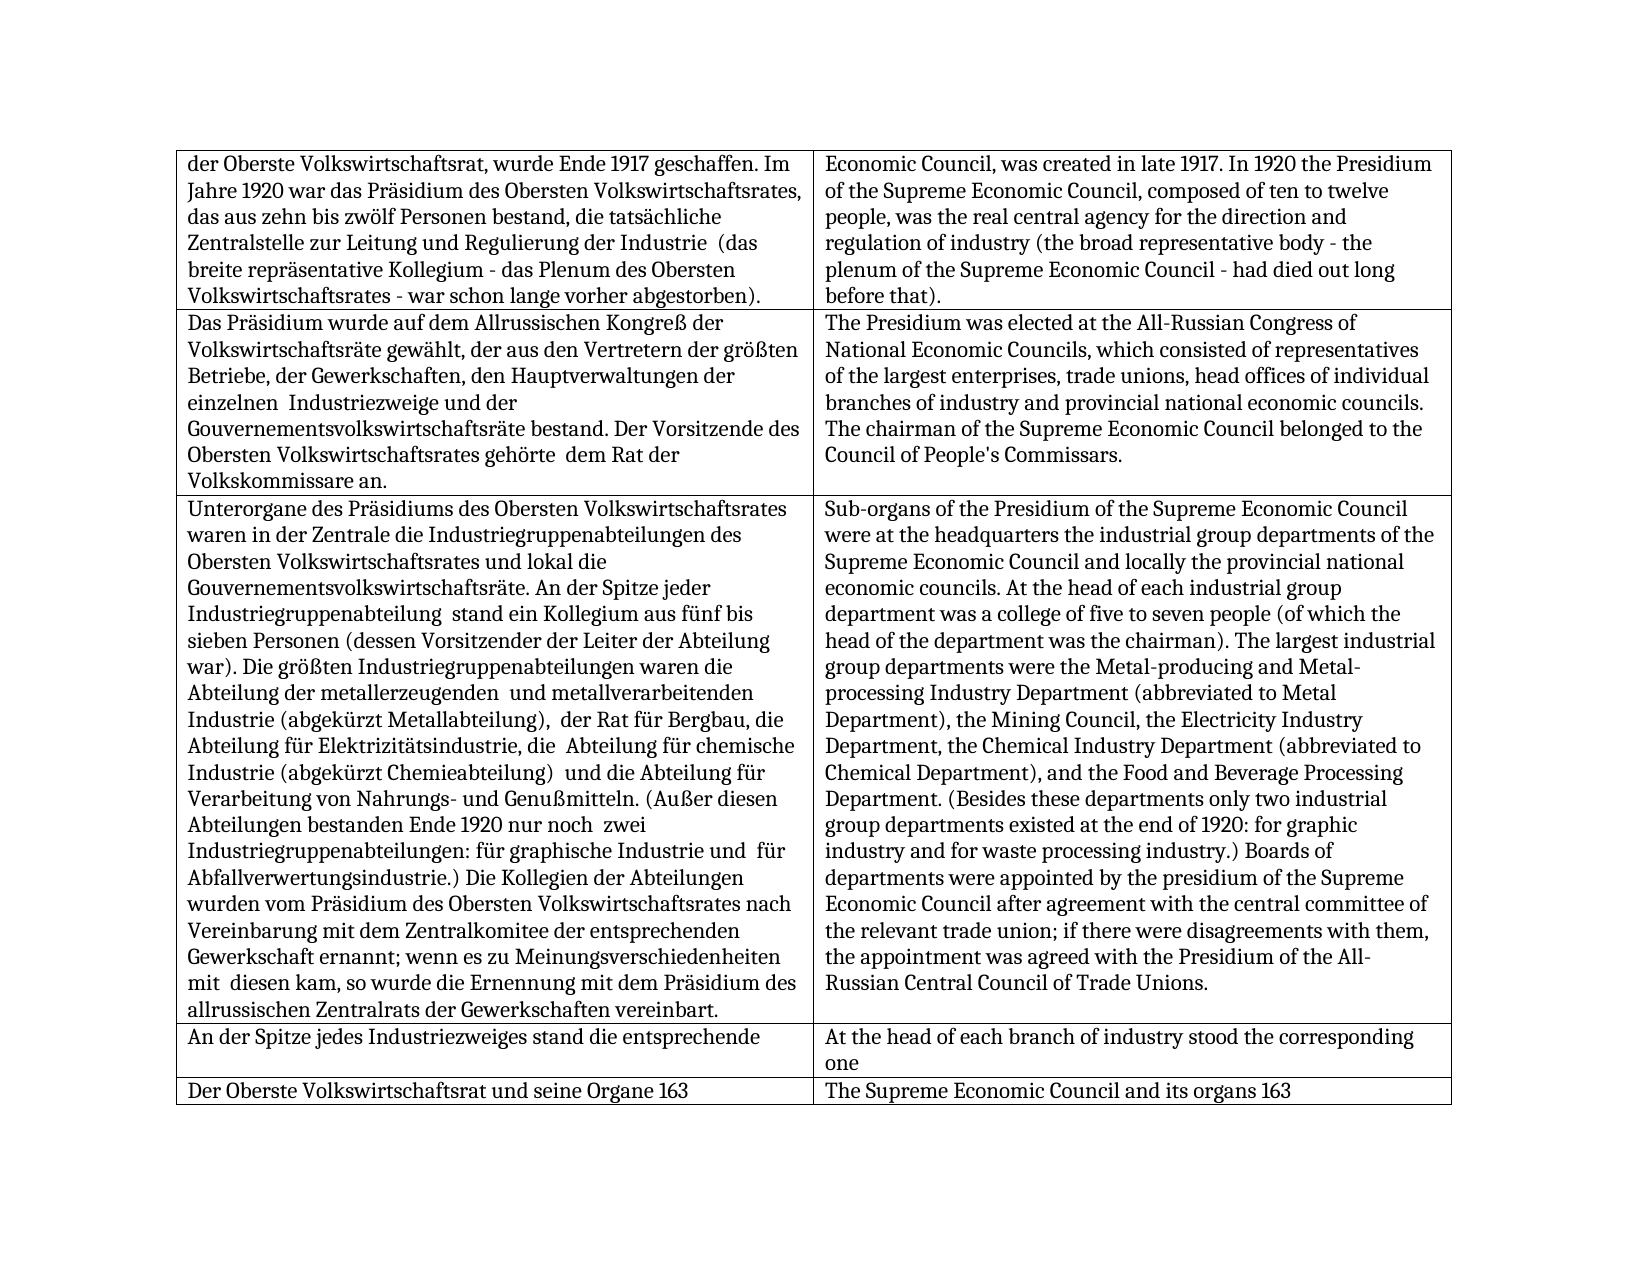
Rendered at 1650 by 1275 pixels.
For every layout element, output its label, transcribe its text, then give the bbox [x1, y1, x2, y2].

table_cell Unterorgane des Präsidiums des Obersten Volkswirtschaftsrates waren in der Zentrale die Industriegruppenabteilungen des Obersten Volkswirtschaftsrates und lokal die Gouvernementsvolkswirtschaftsräte. An der Spitze jeder Industriegruppenabteilung stand ein Kollegium aus fünf bis sieben Personen (dessen Vorsitzender der Leiter der Abteilung war). Die größten Industriegruppenabteilungen waren die Abteilung der metallerzeugenden und metallverarbeitenden Industrie (abgekürzt Metallabteilung), der Rat für Bergbau, die Abteilung für Elektrizitätsindustrie, die Abteilung für chemische Industrie (abgekürzt Chemieabteilung) und die Abteilung für Verarbeitung von Nahrungs- und Genußmitteln. (Außer diesen Abteilungen bestanden Ende 1920 nur noch zwei Industriegruppenabteilungen: für graphische Industrie und für Abfallverwertungsindustrie.) Die Kollegien der Abteilungen wurden vom Präsidium des Obersten Volkswirtschaftsrates nach Vereinbarung mit dem Zentralkomitee der entsprechenden Gewerkschaft ernannt; wenn es zu Meinungsverschiedenheiten mit diesen kam, so wurde die Ernennung mit dem Präsidium des allrussischen Zentralrats der Gewerkschaften vereinbart. [177, 496, 813, 1023]
table_cell The Presidium was elected at the All-Russian Congress of National Economic Councils, which consisted of representatives of the largest enterprises, trade unions, head offices of individual branches of industry and provincial national economic councils. The chairman of the Supreme Economic Council belonged to the Council of People's Commissars. [814, 310, 1451, 495]
table_cell Das Präsidium wurde auf dem Allrussischen Kongreß der Volkswirtschaftsräte gewählt, der aus den Vertretern der größten Betriebe, der Gewerkschaften, den Hauptverwaltungen der einzelnen Industriezweige und der Gouvernementsvolkswirtschaftsräte bestand. Der Vorsitzende des Obersten Volkswirtschaftsrates gehörte dem Rat der Volkskommissare an. [177, 310, 813, 495]
table_cell Sub-organs of the Presidium of the Supreme Economic Council were at the headquarters the industrial group departments of the Supreme Economic Council and locally the provincial national economic councils. At the head of each industrial group department was a college of five to seven people (of which the head of the department was the chairman). The largest industrial group departments were the Metal-producing and Metal-processing Industry Department (abbreviated to Metal Department), the Mining Council, the Electricity Industry Department, the Chemical Industry Department (abbreviated to Chemical Department), and the Food and Beverage Processing Department. (Besides these departments only two industrial group departments existed at the end of 1920: for graphic industry and for waste processing industry.) Boards of departments were appointed by the presidium of the Supreme Economic Council after agreement with the central committee of the relevant trade union; if there were disagreements with them, the appointment was agreed with the Presidium of the All-Russian Central Council of Trade Unions. [814, 496, 1451, 1023]
table_cell Der Oberste Volkswirtschaftsrat und seine Organe 163 [177, 1078, 813, 1104]
table_cell At the head of each branch of industry stood the corresponding one [814, 1024, 1451, 1077]
table_cell The Supreme Economic Council and its organs 163 [814, 1078, 1451, 1104]
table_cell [177, 151, 813, 309]
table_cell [814, 151, 1451, 309]
table_cell An der Spitze jedes Industriezweiges stand die entsprechende [177, 1024, 813, 1077]
